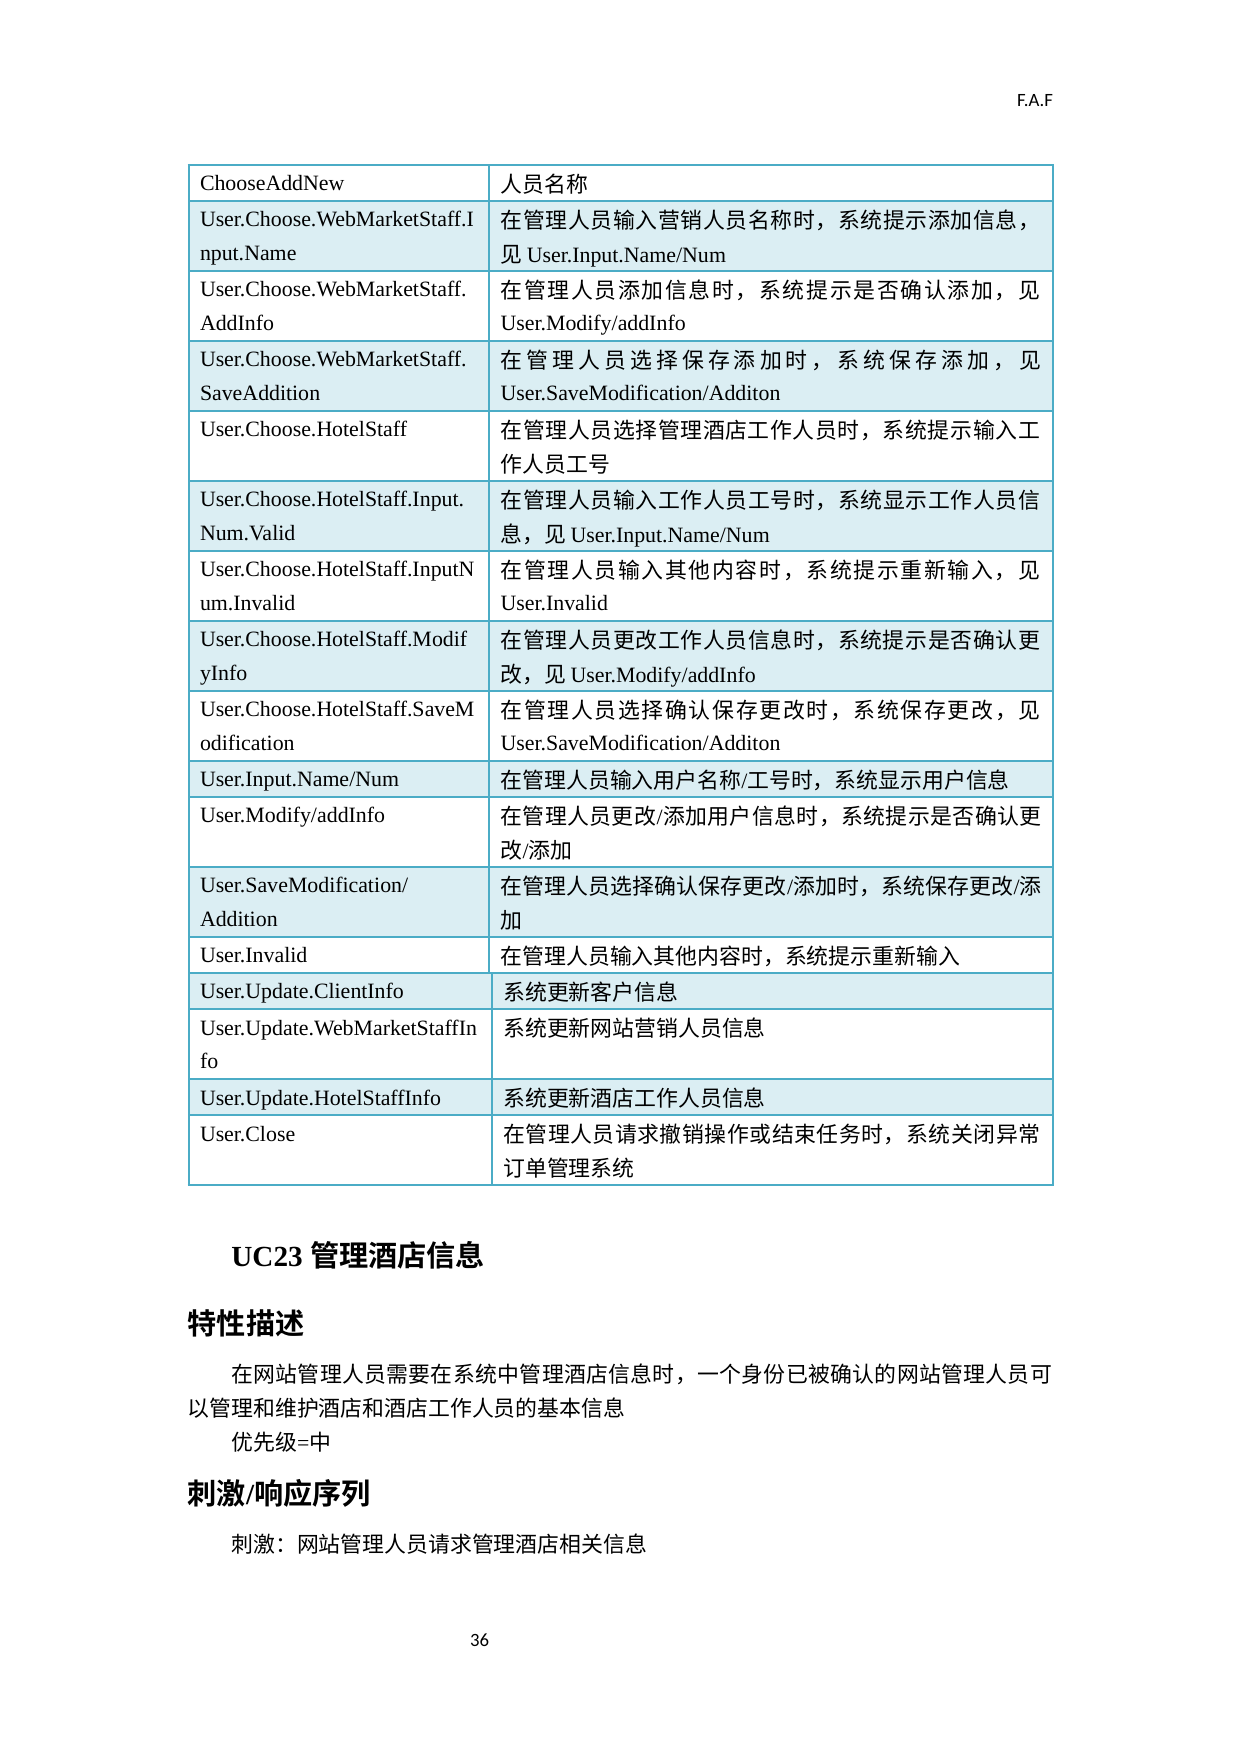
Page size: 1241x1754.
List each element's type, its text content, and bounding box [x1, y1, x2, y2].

table_cell User.Choose.WebMarketStaff.AddInfo [190, 272, 488, 340]
table_cell 在管理人员选择确认保存更改时，系统保存更改，见User.SaveModification/Additon [490, 692, 1052, 760]
table_cell 在管理人员输入用户名称/工号时，系统显示用户信息 [490, 762, 1052, 796]
table_cell User.Choose.HotelStaff [190, 412, 488, 480]
text 刺激：网站管理人员请求管理酒店相关信息 [187, 1526, 1053, 1560]
table_cell 在管理人员更改工作人员信息时，系统提示是否确认更改，见User.Modify/addInfo [490, 622, 1052, 690]
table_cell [490, 166, 1052, 200]
table_cell User.Choose.WebMarketStaff.Input.Name [190, 202, 488, 270]
table_cell 系统更新网站营销人员信息 [493, 1010, 1052, 1078]
table_cell User.Input.Name/Num [190, 762, 488, 796]
table_cell User.Choose.HotelStaff.Input.Num.Valid [190, 482, 488, 550]
text 特性描述 [187, 1288, 1053, 1356]
table_cell 在管理人员添加信息时，系统提示是否确认添加，见User.Modify/addInfo [490, 272, 1052, 340]
table_cell User.Update.WebMarketStaffInfo [190, 1010, 491, 1078]
table_cell 在管理人员请求撤销操作或结束任务时，系统关闭异常订单管理系统 [493, 1116, 1052, 1184]
table_cell 在管理人员选择管理酒店工作人员时，系统提示输入工作人员工号 [490, 412, 1052, 480]
table_cell User.Modify/addInfo [190, 798, 488, 866]
text UC23 管理酒店信息 [231, 1220, 1053, 1288]
table_cell 在管理人员选择确认保存更改/添加时，系统保存更改/添加 [490, 868, 1052, 936]
table_cell User.Choose.HotelStaff.ModifyInfo [190, 622, 488, 690]
table_cell User.Choose.HotelStaff.SaveModification [190, 692, 488, 760]
table_cell 在管理人员更改/添加用户信息时，系统提示是否确认更改/添加 [490, 798, 1052, 866]
table_cell User.Update.HotelStaffInfo [190, 1080, 491, 1114]
table_cell User.Invalid [190, 938, 488, 972]
table_cell 在管理人员输入工作人员工号时，系统显示工作人员信息，见User.Input.Name/Num [490, 482, 1052, 550]
text 刺激/响应序列 [187, 1458, 1053, 1526]
text 优先级=中 [187, 1424, 1053, 1458]
table_cell 系统更新客户信息 [493, 974, 1052, 1008]
text 在网站管理人员需要在系统中管理酒店信息时，一个身份已被确认的网站管理人员可以管理和维护酒店和酒店工作人员的基本信息 [187, 1356, 1053, 1424]
table_cell User.Choose.HotelStaff.InputNum.Invalid [190, 552, 488, 620]
table_cell 在管理人员输入其他内容时，系统提示重新输入 [490, 938, 1052, 972]
table_cell User.Choose.WebMarketStaff.SaveAddition [190, 342, 488, 410]
table_cell 系统更新酒店工作人员信息 [493, 1080, 1052, 1114]
table_cell User.Update.ClientInfo [190, 974, 491, 1008]
table_cell 在管理人员选择保存添加时，系统保存添加，见User.SaveModification/Additon [490, 342, 1052, 410]
table_cell User.SaveModification/Addition [190, 868, 488, 936]
table_cell User.Close [190, 1116, 491, 1184]
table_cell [190, 166, 488, 200]
table_cell 在管理人员输入其他内容时，系统提示重新输入，见User.Invalid [490, 552, 1052, 620]
table_cell 在管理人员输入营销人员名称时，系统提示添加信息，见User.Input.Name/Num [490, 202, 1052, 270]
